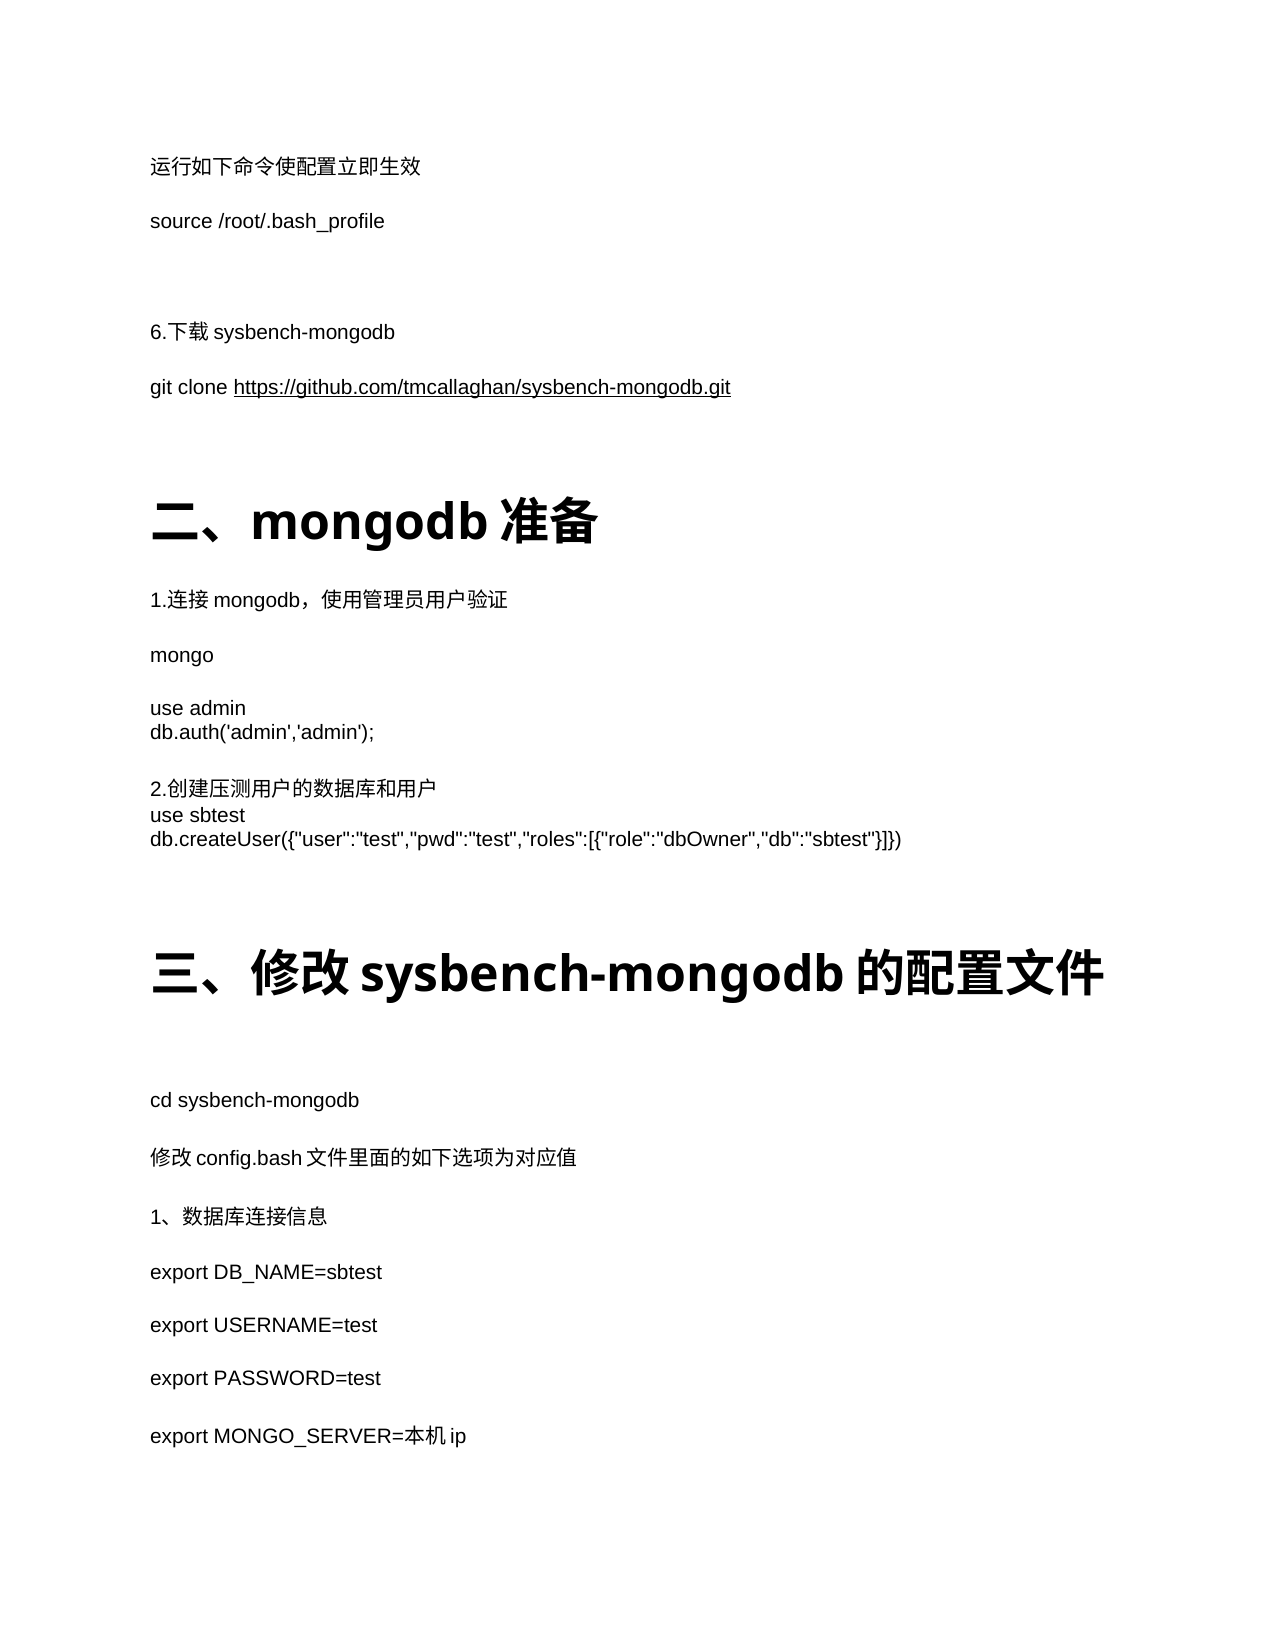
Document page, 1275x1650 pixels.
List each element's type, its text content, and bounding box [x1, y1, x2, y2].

text export USERNAME=test [150, 1313, 1125, 1337]
subtitle 二、mongodb准备 [150, 481, 1125, 554]
text 修改config.bash文件里面的如下选项为对应值 [150, 1141, 1125, 1171]
text source /root/.bash_profile [150, 209, 1125, 233]
text use admin db.auth('admin','admin'); [150, 696, 1125, 743]
text 运行如下命令使配置立即生效 [150, 150, 1125, 180]
text 1、数据库连接信息 [150, 1201, 1125, 1231]
subtitle 三、修改sysbench-mongodb的配置文件 [150, 933, 1125, 1006]
text mongo [150, 642, 1125, 666]
text cd sysbench-mongodb [150, 1088, 1125, 1112]
text 2.创建压测用户的数据库和用户 use sbtest db.createUser({"user":"test","pwd":"test","roles":[{"role":"dbOwner","db":"sbtest"}]}) [150, 773, 1125, 851]
text git clone https://github.com/tmcallaghan/sysbench-mongodb.git [150, 375, 1125, 399]
text export MONGO_SERVER=本机ip [150, 1419, 1125, 1449]
text 1.连接mongodb，使用管理员用户验证 [150, 583, 1125, 613]
text export DB_NAME=sbtest [150, 1260, 1125, 1284]
text export PASSWORD=test [150, 1366, 1125, 1390]
text 6.下载sysbench-mongodb [150, 316, 1125, 346]
